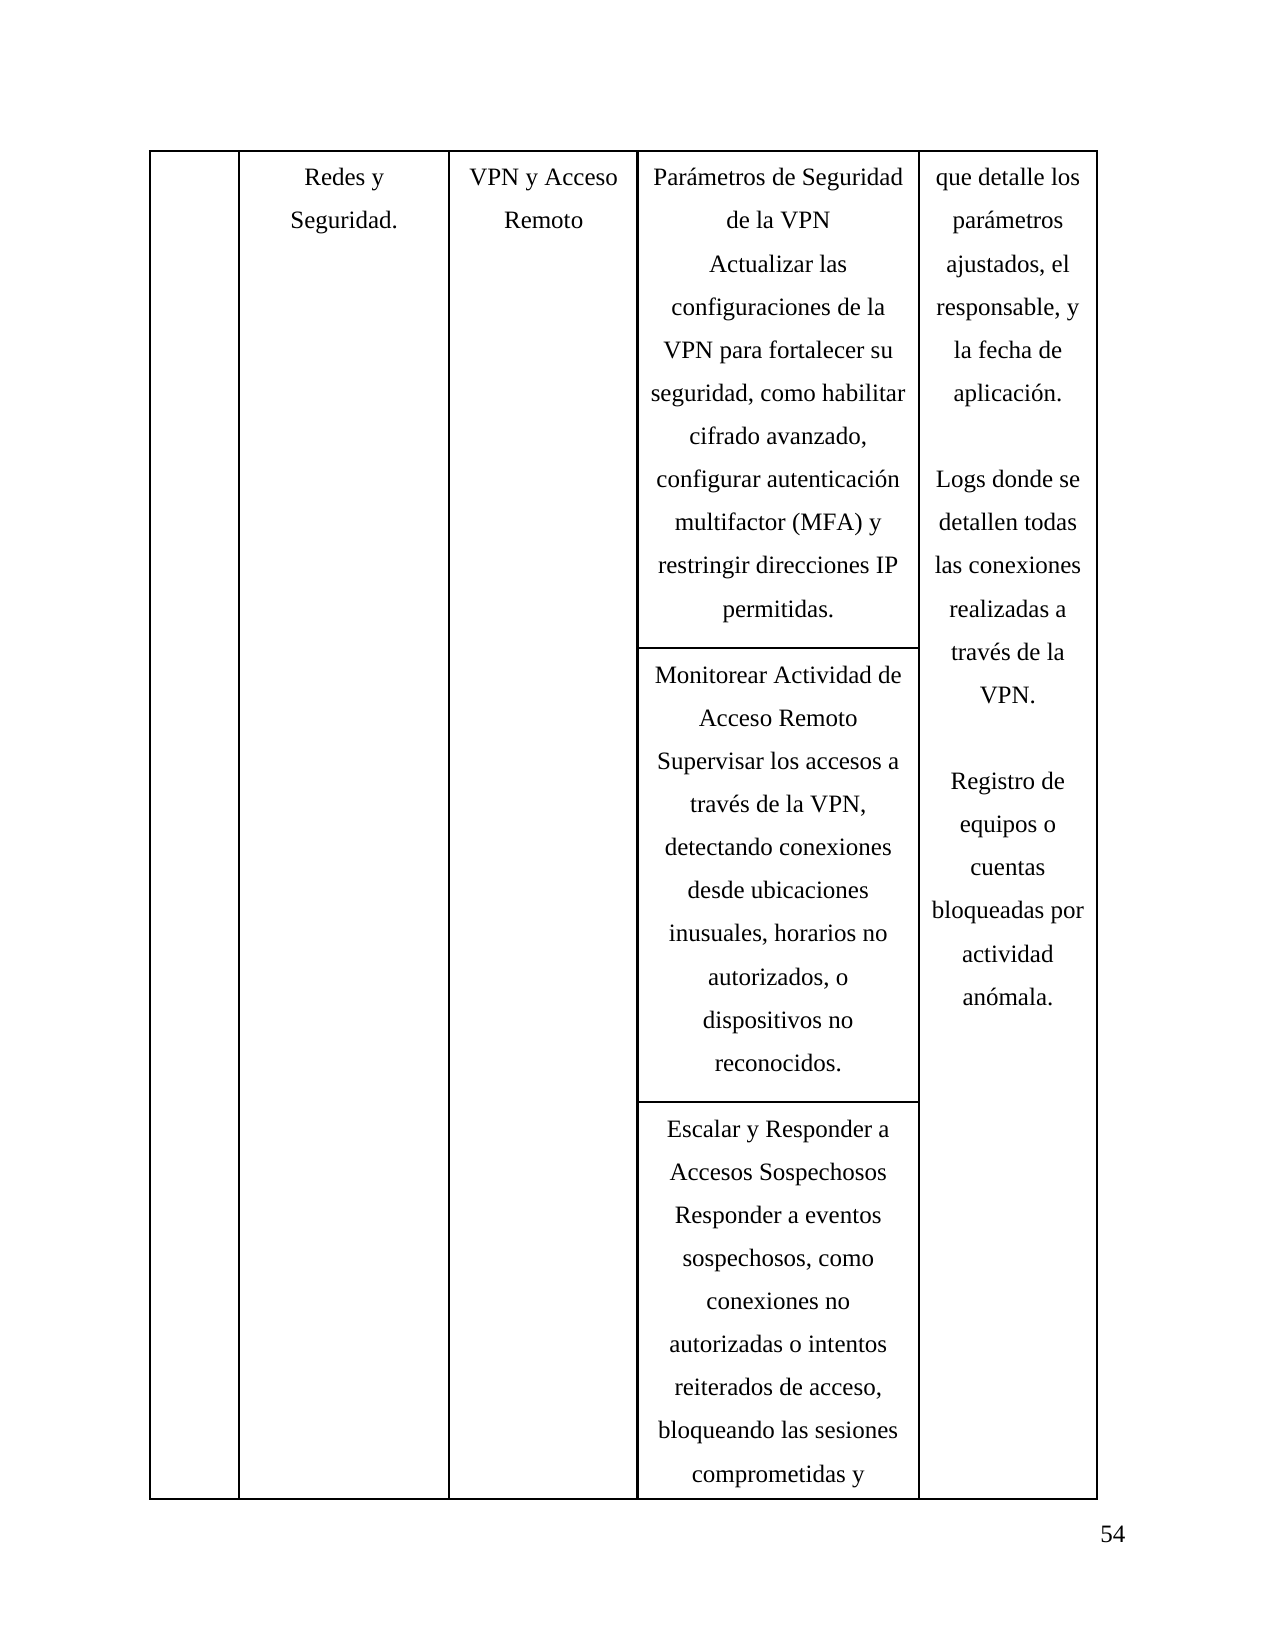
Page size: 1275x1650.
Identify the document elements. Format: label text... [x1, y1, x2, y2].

table_cell Monitorear Actividad de Acceso Remoto Supervisar los accesos a través de la VPN, detectando conexiones desde ubicaciones inusuales, horarios no autorizados, o dispositivos no reconocidos. [639, 649, 918, 1101]
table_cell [639, 1103, 918, 1498]
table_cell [450, 152, 636, 1498]
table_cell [240, 152, 448, 1498]
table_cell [639, 152, 918, 647]
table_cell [920, 152, 1096, 1498]
